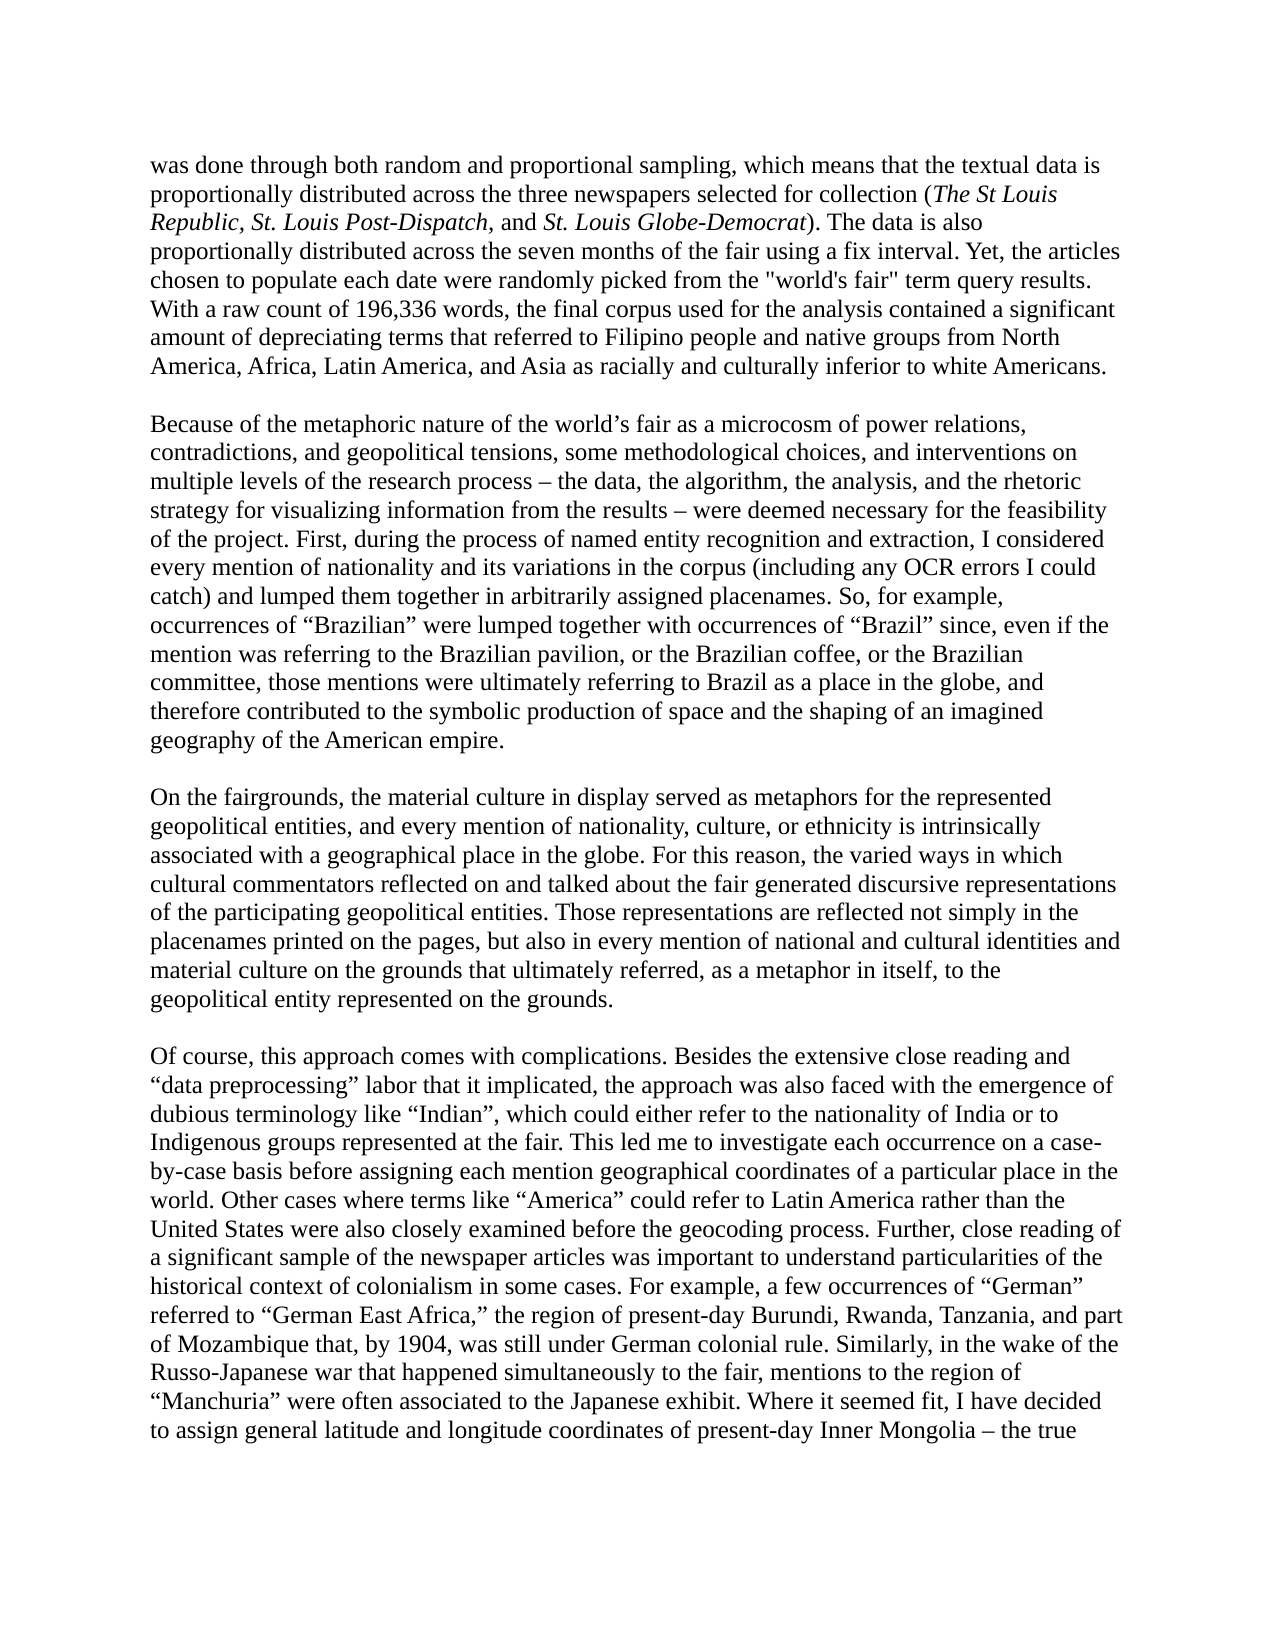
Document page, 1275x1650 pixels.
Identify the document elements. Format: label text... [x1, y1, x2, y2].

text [150, 1041, 1125, 1444]
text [150, 150, 1125, 380]
text On the fairgrounds, the material culture in display served as metaphors for the represented geopolitical entities, and every mention of nationality, culture, or ethnicity is intrinsically associated with a geographical place in the globe. For this reason, the varied ways in which cultural commentators reflected on and talked about the fair generated discursive representations of the participating geopolitical entities. Those representations are reflected not simply in the placenames printed on the pages, but also in every mention of national and cultural identities and material culture on the grounds that ultimately referred, as a metaphor in itself, to the geopolitical entity represented on the grounds. [150, 782, 1125, 1012]
text Because of the metaphoric nature of the world’s fair as a microcosm of power relations, contradictions, and geopolitical tensions, some methodological choices, and interventions on multiple levels of the research process – the data, the algorithm, the analysis, and the rhetoric strategy for visualizing information from the results – were deemed necessary for the feasibility of the project. First, during the process of named entity recognition and extraction, I considered every mention of nationality and its variations in the corpus (including any OCR errors I could catch) and lumped them together in arbitrarily assigned placenames. So, for example, occurrences of “Brazilian” were lumped together with occurrences of “Brazil” since, even if the mention was referring to the Brazilian pavilion, or the Brazilian coffee, or the Brazilian committee, those mentions were ultimately referring to Brazil as a place in the globe, and therefore contributed to the symbolic production of space and the shaping of an imagined geography of the American empire. [150, 409, 1125, 754]
